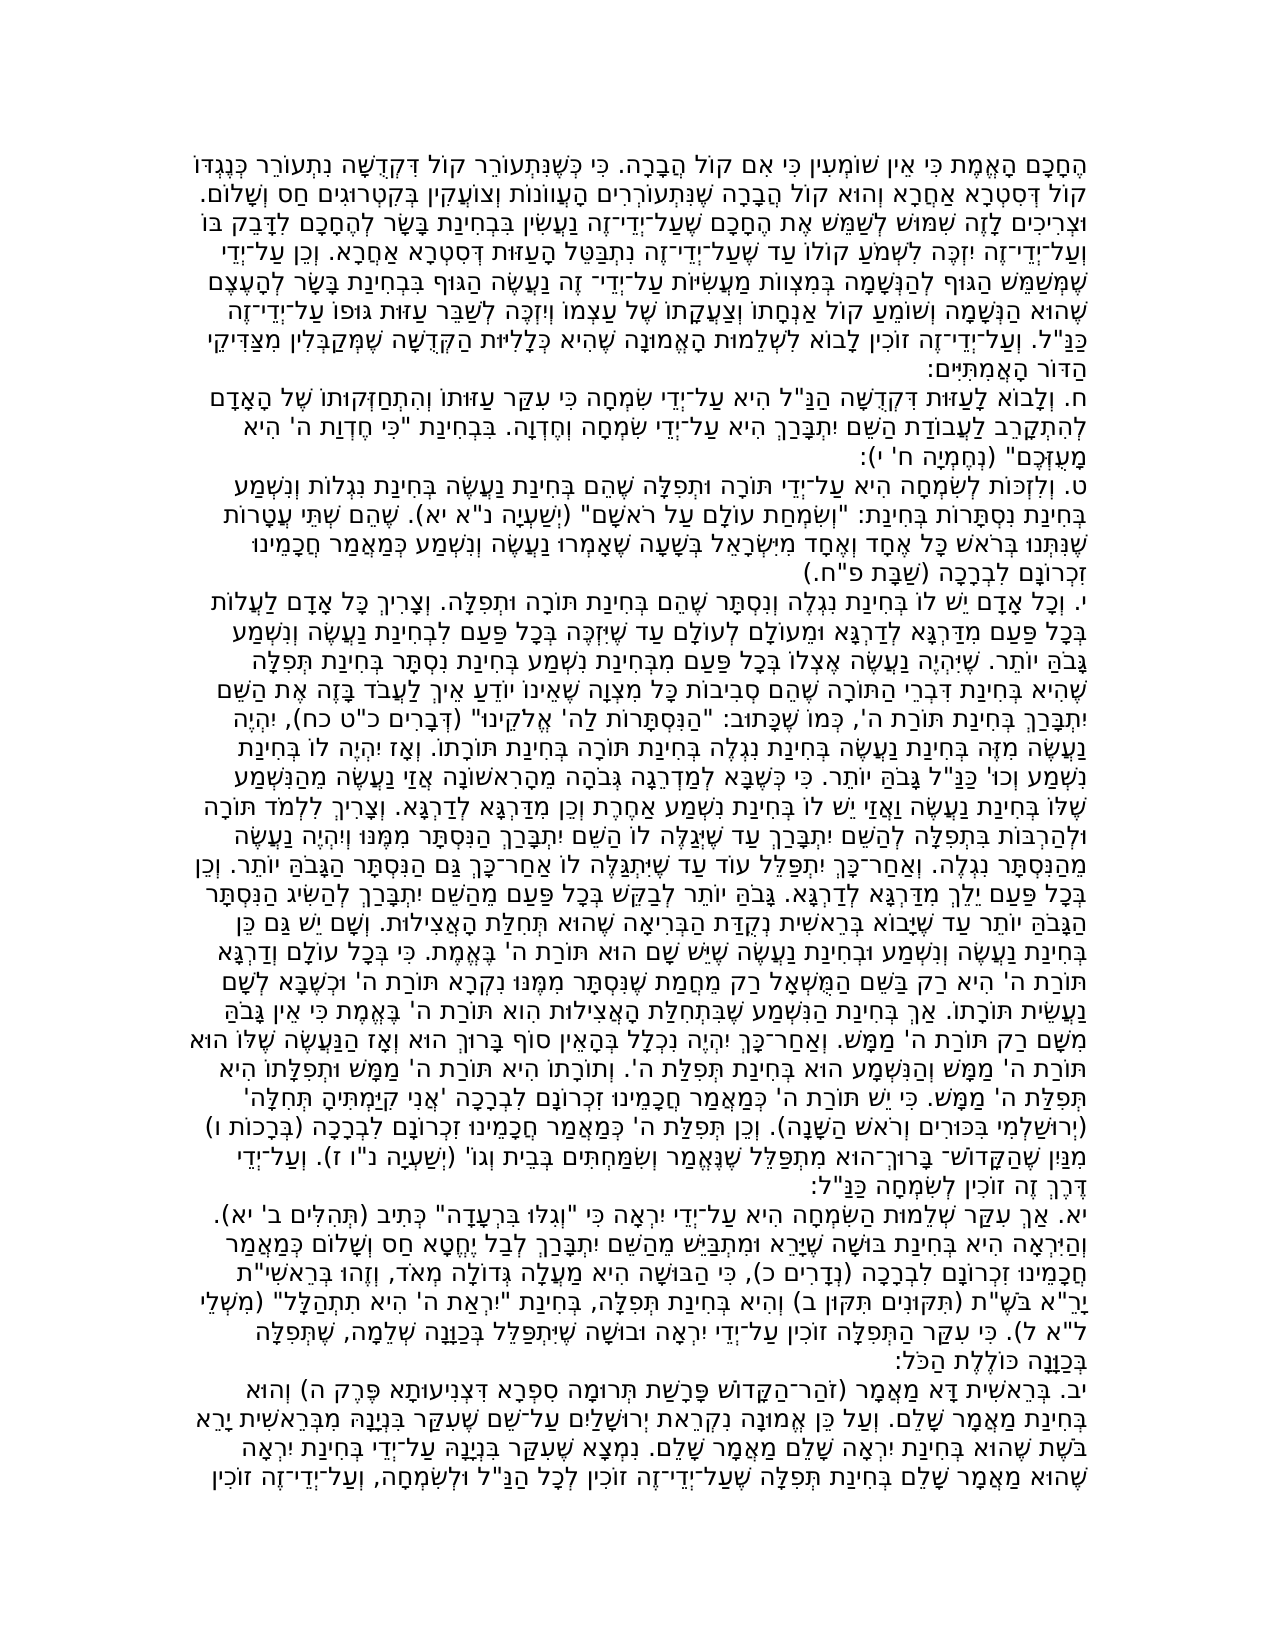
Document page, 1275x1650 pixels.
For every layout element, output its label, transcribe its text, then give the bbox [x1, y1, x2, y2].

text ח. וְלָבוֹא לָעַזּוּת דִּקְדֻשָּׁה הַנַּ"ל הִיא עַל־יְדֵי שִׂמְחָה כִּי עִקַּר עַזּוּתוֹ וְהִתְחַזְּקוּתוֹ שֶׁל הָאָדָם לְהִתְקָרֵב לַעֲבוֹדַת הַשֵּׁם יִתְבָּרַךְ הִיא עַל־יְדֵי שִׂמְחָה וְחֶדְוָה. בִּבְחִינַת "כִּי חֶדְוַת ה' הִיא מָעֻזְּכֶם" (נְחֶמְיָה ח' י): [187, 383, 1087, 471]
text יא. אַךְ עִקַּר שְׁלֵמוּת הַשִּׂמְחָה הִיא עַל־יְדֵי יִרְאָה כִּי "וְגִלּוּ בִּרְעָדָה" כְּתִיב (תְּהִלִּים ב' יא). וְהַיִּרְאָה הִיא בְּחִינַת בּוּשָׁה שֶׁיָּרֵא וּמִתְבַּיֵּשׁ מֵהַשֵּׁם יִתְבָּרַךְ לְבַל יֶחֱטָא חַס וְשָׁלוֹם כְּמַאֲמַר חֲכָמֵינוּ זִכְרוֹנָם לִבְרָכָה (נְדָרִים כ), כִּי הַבּוּשָׁה הִיא מַעֲלָה גְּדוֹלָה מְאֹד, וְזֶהוּ בְּרֵאשִׁי"ת יָרֵ"א בֹּשֶׁ"ת (תִּקּוּנִים תִּקּוּן ב) וְהִיא בְּחִינַת תְּפִלָּה, בְּחִינַת "יִרְאַת ה' הִיא תִתְהַלָּל" (מִשְׁלֵי ל"א ל). כִּי עִקַּר הַתְּפִלָּה זוֹכִין עַל־יְדֵי יִרְאָה וּבוּשָׁה שֶׁיִּתְפַּלֵּל בְּכַוָּנָה שְׁלֵמָה, שֶׁתְּפִלָּה בְּכַוָּנָה כּוֹלֶלֶת הַכֹּל: [187, 1200, 1087, 1375]
text י. וְכָל אָדָם יֵשׁ לוֹ בְּחִינַת נִגְלֶה וְנִסְתָּר שֶׁהֵם בְּחִינַת תּוֹרָה וּתְפִלָּה. וְצָרִיךְ כָּל אָדָם לַעֲלוֹת בְּכָל פַּעַם מִדַּרְגָּא לְדַרְגָּא וּמֵעוֹלָם לְעוֹלָם עַד שֶׁיִּזְכֶּה בְּכָל פַּעַם לִבְחִינַת נַעֲשֶׂה וְנִשְׁמַע גָּבֹהַּ יוֹתֵר. שֶׁיִּהְיֶה נַעֲשֶׂה אֶצְלוֹ בְּכָל פַּעַם מִבְּחִינַת נִשְׁמַע בְּחִינַת נִסְתָּר בְּחִינַת תְּפִלָּה שֶׁהִיא בְּחִינַת דִּבְרֵי הַתּוֹרָה שֶׁהֵם סְבִיבוֹת כָּל מִצְוָה שֶׁאֵינוֹ יוֹדֵעַ אֵיךְ לַעֲבֹד בָּזֶה אֶת הַשֵּׁם יִתְבָּרַךְ בְּחִינַת תּוֹרַת ה', כְּמוֹ שֶׁכָּתוּב: "הַנִּסְתָּרוֹת לַה' אֱלֹקֵינוּ" (דְּבָרִים כ"ט כח), יִהְיֶה נַעֲשֶׂה מִזֶּה בְּחִינַת נַעֲשֶׂה בְּחִינַת נִגְלֶה בְּחִינַת תּוֹרָה בְּחִינַת תּוֹרָתוֹ. וְאָז יִהְיֶה לוֹ בְּחִינַת נִשְׁמַע וְכוּ' כַּנַּ"ל גָּבֹהַּ יוֹתֵר. כִּי כְּשֶׁבָּא לְמַדְרֵגָה גְּבֹהָה מֵהָרִאשׁוֹנָה אֲזַי נַעֲשֶׂה מֵהַנִּשְׁמַע שֶׁלּוֹ בְּחִינַת נַעֲשֶׂה וַאֲזַי יֵשׁ לוֹ בְּחִינַת נִשְׁמַע אַחֶרֶת וְכֵן מִדַּרְגָּא לְדַרְגָּא. וְצָרִיךְ לִלְמֹד תּוֹרָה וּלְהַרְבּוֹת בִּתְפִלָּה לְהַשֵּׁם יִתְבָּרַךְ עַד שֶׁיְּגַלֶּה לוֹ הַשֵּׁם יִתְבָּרַךְ הַנִּסְתָּר מִמֶּנּוּ וְיִהְיֶה נַעֲשֶׂה מֵהַנִּסְתָּר נִגְלֶה. וְאַחַר־כָּךְ יִתְפַּלֵּל עוֹד עַד שֶׁיִּתְגַּלֶּה לוֹ אַחַר־כָּךְ גַּם הַנִּסְתָּר הַגָּבֹהַּ יוֹתֵר. וְכֵן בְּכָל פַּעַם יֵלֵךְ מִדַּרְגָּא לְדַרְגָּא. גָּבֹהַּ יוֹתֵר לְבַקֵּשׁ בְּכָל פַּעַם מֵהַשֵּׁם יִתְבָּרַךְ לְהַשִּׂיג הַנִּסְתָּר הַגָּבֹהַּ יוֹתֵר עַד שֶׁיָּבוֹא בְּרֵאשִׁית נְקֻדַּת הַבְּרִיאָה שֶׁהוּא תְּחִלַּת הָאֲצִילוּת. וְשָׁם יֵשׁ גַּם כֵּן בְּחִינַת נַעֲשֶׂה וְנִשְׁמַע וּבְחִינַת נַעֲשֶׂה שֶׁיֵּשׁ שָׁם הוּא תּוֹרַת ה' בֶּאֱמֶת. כִּי בְּכָל עוֹלָם וְדַרְגָּא תּוֹרַת ה' הִיא רַק בַּשֵּׁם הַמֻּשְׁאָל רַק מֵחֲמַת שֶׁנִּסְתָּר מִמֶּנּוּ נִקְרָא תּוֹרַת ה' וּכְשֶׁבָּא לְשָׁם נַעֲשֵׂית תּוֹרָתוֹ. אַךְ בְּחִינַת הַנִּשְׁמַע שֶׁבִּתְחִלַּת הָאֲצִילוּת הִוא תּוֹרַת ה' בֶּאֱמֶת כִּי אֵין גָּבֹהַּ מִשָּׁם רַק תּוֹרַת ה' מַמָּשׁ. וְאַחַר־כָּךְ יִהְיֶה נִכְלָל בְּהָאֵין סוֹף בָּרוּךְ הוּא וְאָז הַנַּעֲשֶׂה שֶׁלּוֹ הוּא תּוֹרַת ה' מַמָּשׁ וְהַנִּשְׁמָע הוּא בְּחִינַת תְּפִלַּת ה'. וְתוֹרָתוֹ הִיא תּוֹרַת ה' מַמָּשׁ וּתְפִלָּתוֹ הִיא תְּפִלַּת ה' מַמָּשׁ. כִּי יֵשׁ תּוֹרַת ה' כְּמַאֲמַר חֲכָמֵינוּ זִכְרוֹנָם לִבְרָכָה 'אֲנִי קִיַּמְתִּיהָ תְּחִלָּה' (יְרוּשַׁלְמִי בִּכּוּרִים וְרֹאשׁ הַשָּׁנָה). וְכֵן תְּפִלַּת ה' כְּמַאֲמַר חֲכָמֵינוּ זִכְרוֹנָם לִבְרָכָה (בְּרָכוֹת ו) מִנַּיִן שֶׁהַקָּדוֹשׁ־ בָּרוּךְ־הוּא מִתְפַּלֵּל שֶׁנֶּאֱמַר וְשִׂמַּחְתִּים בְּבֵית וְגוֹ' (יְשַׁעְיָה נ"ו ז). וְעַל־יְדֵי דֶּרֶךְ זֶה זוֹכִין לְשִׂמְחָה כַּנַּ"ל: [187, 587, 1087, 1200]
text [187, 150, 1087, 383]
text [187, 1375, 1087, 1492]
text ט. וְלִזְכּוֹת לְשִׂמְחָה הִיא עַל־יְדֵי תּוֹרָה וּתְפִלָּה שֶׁהֵם בְּחִינַת נַעֲשֶׂה בְּחִינַת נִגְלוֹת וְנִשְׁמַע בְּחִינַת נִסְתָּרוֹת בְּחִינַת: "וְשִׂמְחַת עוֹלָם עַל רֹאשָׁם" (יְשַׁעְיָה נ"א יא). שֶׁהֵם שְׁתֵּי עֲטָרוֹת שֶׁנִּתְּנוּ בְּרֹאשׁ כָּל אֶחָד וְאֶחָד מִיִּשְׂרָאֵל בְּשָׁעָה שֶׁאָמְרוּ נַעֲשֶׂה וְנִשְׁמַע כְּמַאֲמַר חֲכָמֵינוּ זִכְרוֹנָם לִבְרָכָה (שַׁבָּת פ"ח.) [187, 471, 1087, 587]
